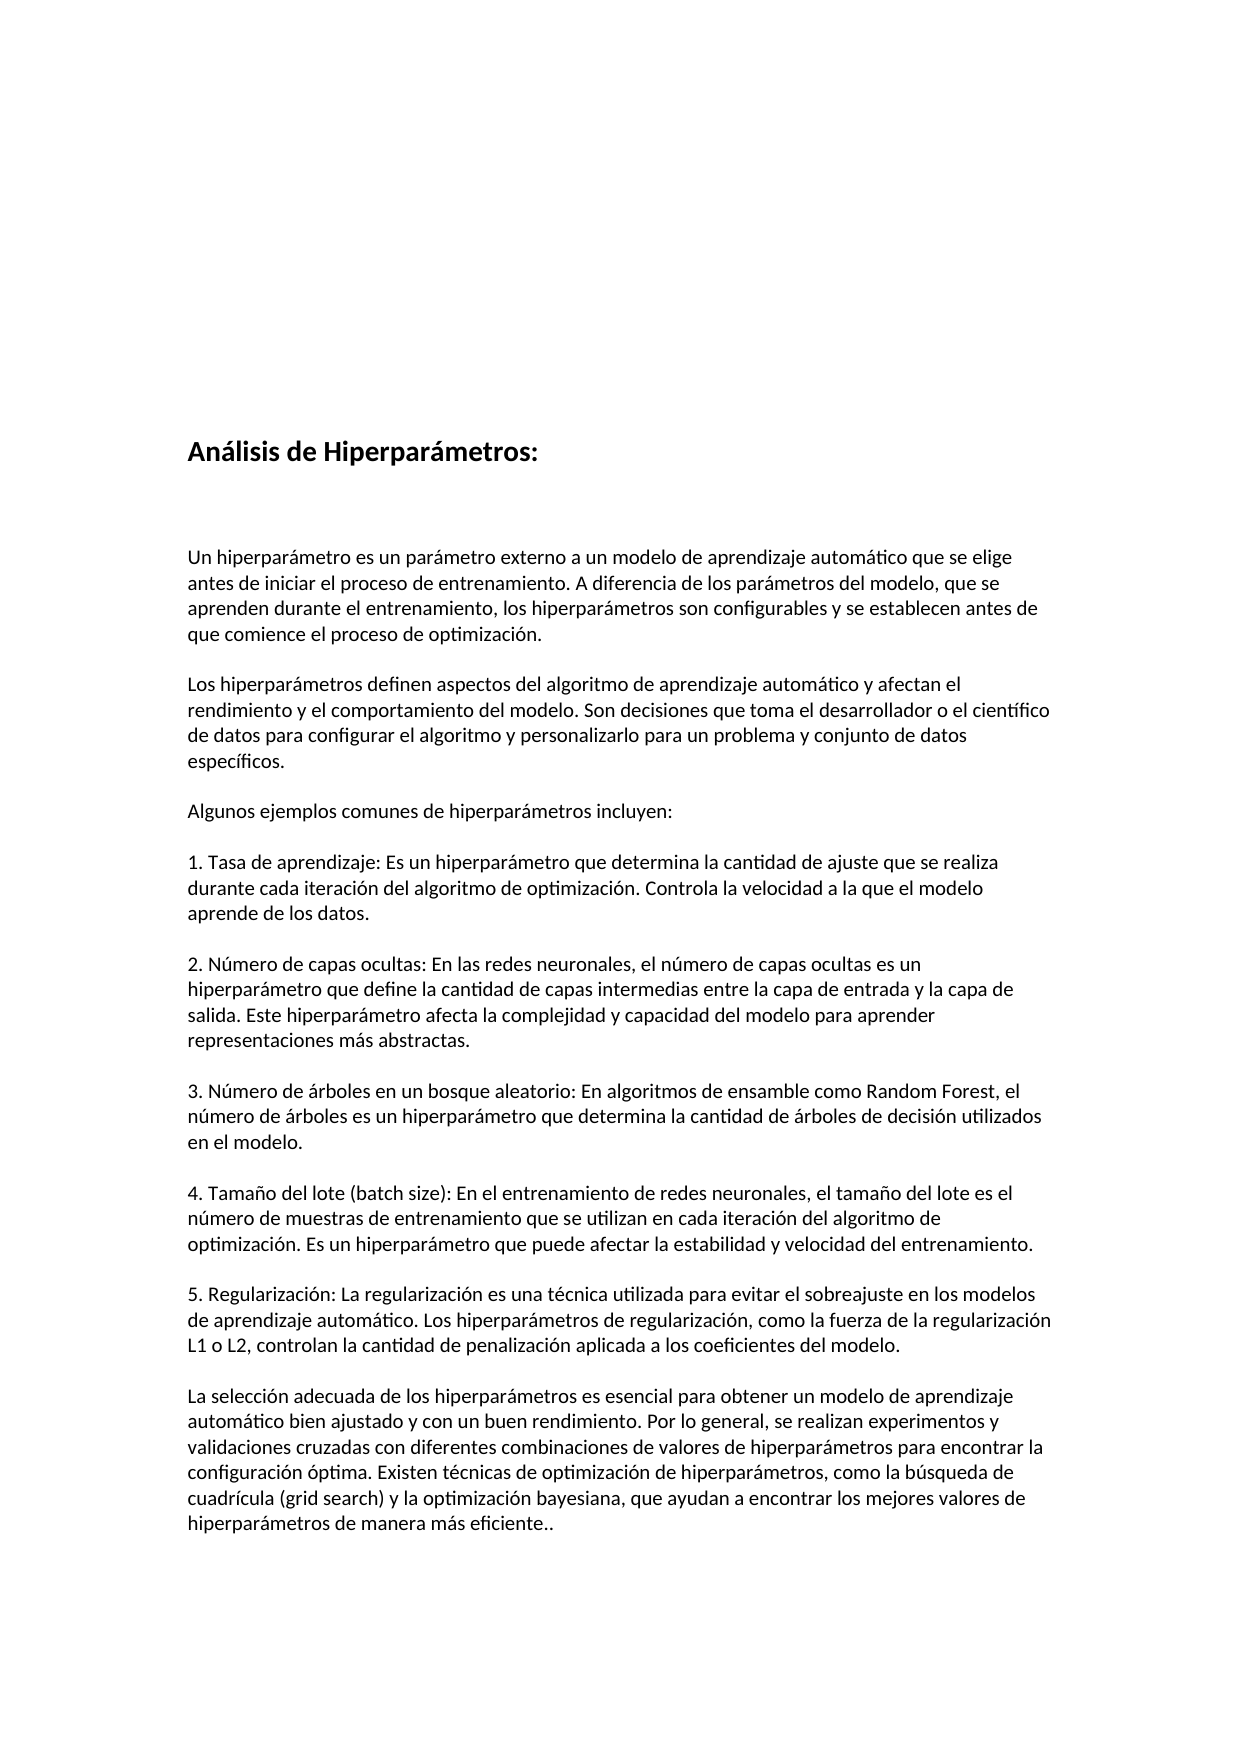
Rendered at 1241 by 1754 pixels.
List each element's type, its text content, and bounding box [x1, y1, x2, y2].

list Un hiperparámetro es un parámetro externo a un modelo de aprendizaje automático que se elige antes de iniciar el proceso de entrenamiento. A diferencia de los parámetros del modelo, que se aprenden durante el entrenamiento, los hiperparámetros son configurables y se establecen antes de que comience el proceso de optimización. [187, 544, 1053, 646]
list 5. Regularización: La regularización es una técnica utilizada para evitar el sobreajuste en los modelos de aprendizaje automático. Los hiperparámetros de regularización, como la fuerza de la regularización L1 o L2, controlan la cantidad de penalización aplicada a los coeficientes del modelo. [187, 1282, 1053, 1358]
list 1. Tasa de aprendizaje: Es un hiperparámetro que determina la cantidad de ajuste que se realiza durante cada iteración del algoritmo de optimización. Controla la velocidad a la que el modelo aprende de los datos. [187, 849, 1053, 926]
list 2. Número de capas ocultas: En las redes neuronales, el número de capas ocultas es un hiperparámetro que define la cantidad de capas intermedias entre la capa de entrada y la capa de salida. Este hiperparámetro afecta la complejidad y capacidad del modelo para aprender representaciones más abstractas. [187, 951, 1053, 1053]
list La selección adecuada de los hiperparámetros es esencial para obtener un modelo de aprendizaje automático bien ajustado y con un buen rendimiento. Por lo general, se realizan experimentos y validaciones cruzadas con diferentes combinaciones de valores de hiperparámetros para encontrar la configuración óptima. Existen técnicas de optimización de hiperparámetros, como la búsqueda de cuadrícula (grid search) y la optimización bayesiana, que ayudan a encontrar los mejores valores de hiperparámetros de manera más eficiente.. [187, 1383, 1053, 1536]
subtitle Análisis de Hiperparámetros: [187, 433, 1053, 469]
list 3. Número de árboles en un bosque aleatorio: En algoritmos de ensamble como Random Forest, el número de árboles es un hiperparámetro que determina la cantidad de árboles de decisión utilizados en el modelo. [187, 1078, 1053, 1154]
list Los hiperparámetros definen aspectos del algoritmo de aprendizaje automático y afectan el rendimiento y el comportamiento del modelo. Son decisiones que toma el desarrollador o el científico de datos para configurar el algoritmo y personalizarlo para un problema y conjunto de datos específicos. [187, 672, 1053, 773]
list 4. Tamaño del lote (batch size): En el entrenamiento de redes neuronales, el tamaño del lote es el número de muestras de entrenamiento que se utilizan en cada iteración del algoritmo de optimización. Es un hiperparámetro que puede afectar la estabilidad y velocidad del entrenamiento. [187, 1180, 1053, 1256]
list Algunos ejemplos comunes de hiperparámetros incluyen: [187, 799, 1053, 824]
